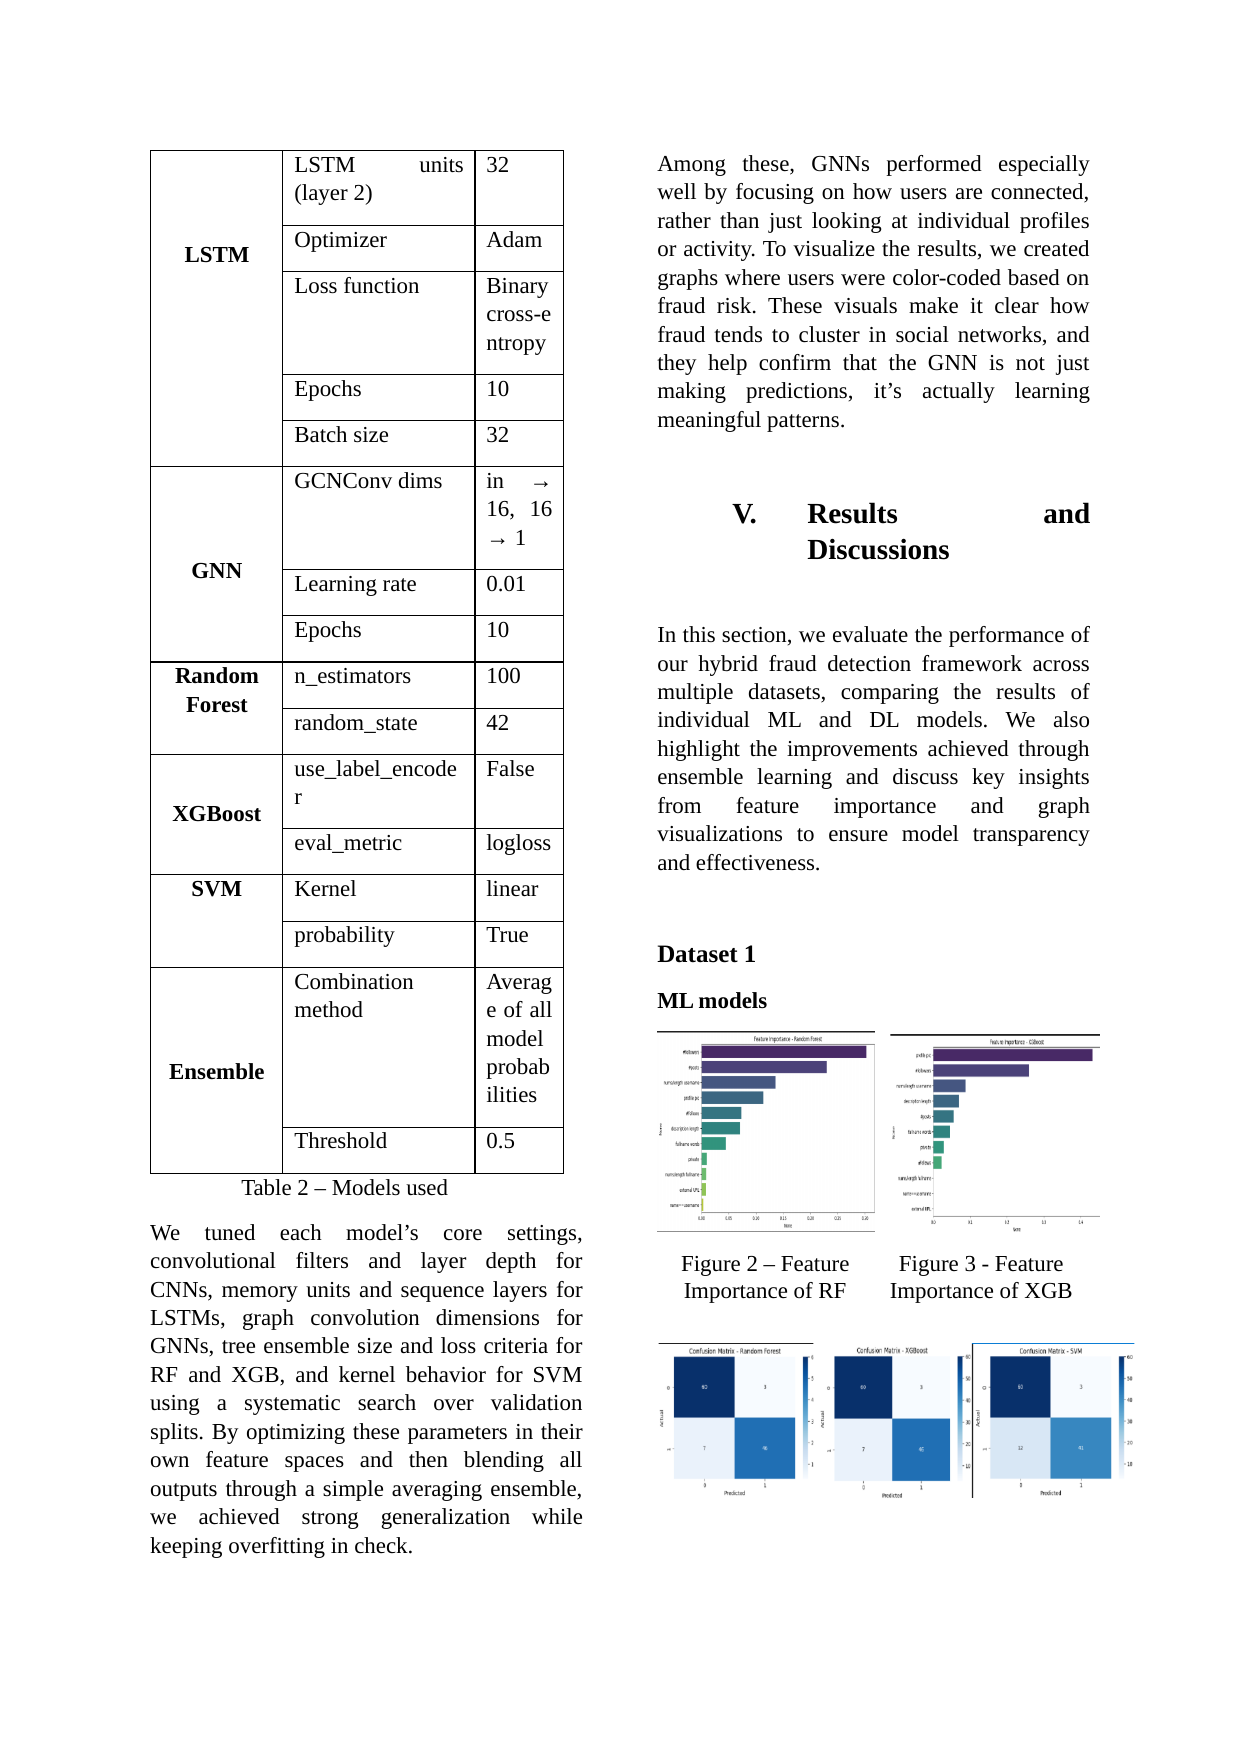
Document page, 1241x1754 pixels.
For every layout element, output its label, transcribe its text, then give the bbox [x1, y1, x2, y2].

text Among these, GNNs performed especially well by focusing on how users are connected, rather than just looking at individual profiles or activity. To visualize the results, we created graphs where users were color-coded based on fraud risk. These visuals make it clear how fraud tends to cluster in social networks, and they help confirm that the GNN is not just making predictions, it’s actually learning meaningful patterns. [657, 150, 1090, 432]
table_cell probability [283, 922, 474, 967]
table_cell Kernel [283, 875, 474, 921]
table_cell SVM [151, 875, 282, 967]
picture [890, 1034, 1100, 1234]
table_cell XGBoost [151, 755, 282, 874]
table_cell 100 [476, 663, 563, 707]
text In this section, we evaluate the performance of our hybrid fraud detection framework across multiple datasets, comparing the results of individual ML and DL models. We also highlight the improvements achieved through ensemble learning and discuss key insights from feature importance and graph visualizations to ensure model transparency and effectiveness. [657, 621, 1090, 875]
table_cell Epochs [283, 375, 474, 420]
table_cell LSTM [151, 151, 282, 466]
table_cell Optimizer [283, 226, 474, 271]
table_cell Binary cross-entropy [476, 272, 563, 374]
table_cell eval_metric [283, 829, 474, 874]
list Results and Discussions [732, 496, 1090, 566]
table_cell use_label_encoder [283, 755, 474, 828]
table_cell Batch size [283, 421, 474, 466]
table_cell logloss [476, 829, 563, 874]
picture [657, 1343, 814, 1497]
picture [657, 1031, 875, 1232]
table_cell 0.5 [476, 1128, 563, 1173]
table_cell Random Forest [151, 663, 282, 754]
table_cell LSTM units (layer 2) [283, 151, 474, 224]
table_cell 42 [476, 709, 563, 754]
table_cell 10 [476, 375, 563, 420]
table_cell random_state [283, 709, 474, 754]
table_cell True [476, 922, 563, 967]
table_cell GCNConv dims [283, 467, 474, 569]
table_cell Average of all model probabilities [476, 968, 563, 1127]
table_cell False [476, 755, 563, 828]
table_cell Threshold [283, 1128, 474, 1173]
table_header Figure 2 – Feature Importance of RF [657, 1251, 873, 1303]
table_cell linear [476, 875, 563, 921]
picture [817, 1343, 1135, 1498]
table_cell Loss function [283, 272, 474, 374]
table_cell Epochs [283, 616, 474, 661]
table_cell Ensemble [151, 968, 282, 1173]
text Table 2 – Models used [150, 1174, 583, 1200]
table_cell Combination method [283, 968, 474, 1127]
table_cell n_estimators [283, 663, 474, 707]
table_cell GNN [151, 467, 282, 661]
table_cell Adam [476, 226, 563, 271]
table_cell Learning rate [283, 570, 474, 615]
table_header Figure 3 - Feature Importance of XGB [873, 1251, 1089, 1303]
table_cell 32 [476, 151, 563, 224]
table_cell 10 [476, 616, 563, 661]
text We tuned each model’s core settings, convolutional filters and layer depth for CNNs, memory units and sequence layers for LSTMs, graph convolution dimensions for GNNs, tree ensemble size and loss criteria for RF and XGB, and kernel behavior for SVM using a systematic search over validation splits. By optimizing these parameters in their own feature spaces and then blending all outputs through a simple averaging ensemble, we achieved strong generalization while keeping overfitting in check. [150, 1219, 583, 1558]
table_cell in → 16, 16 → 1 [476, 467, 563, 569]
table_cell 0.01 [476, 570, 563, 615]
text ML models [657, 987, 1090, 1013]
text Dataset 1 [657, 939, 1090, 968]
table_cell 32 [476, 421, 563, 466]
